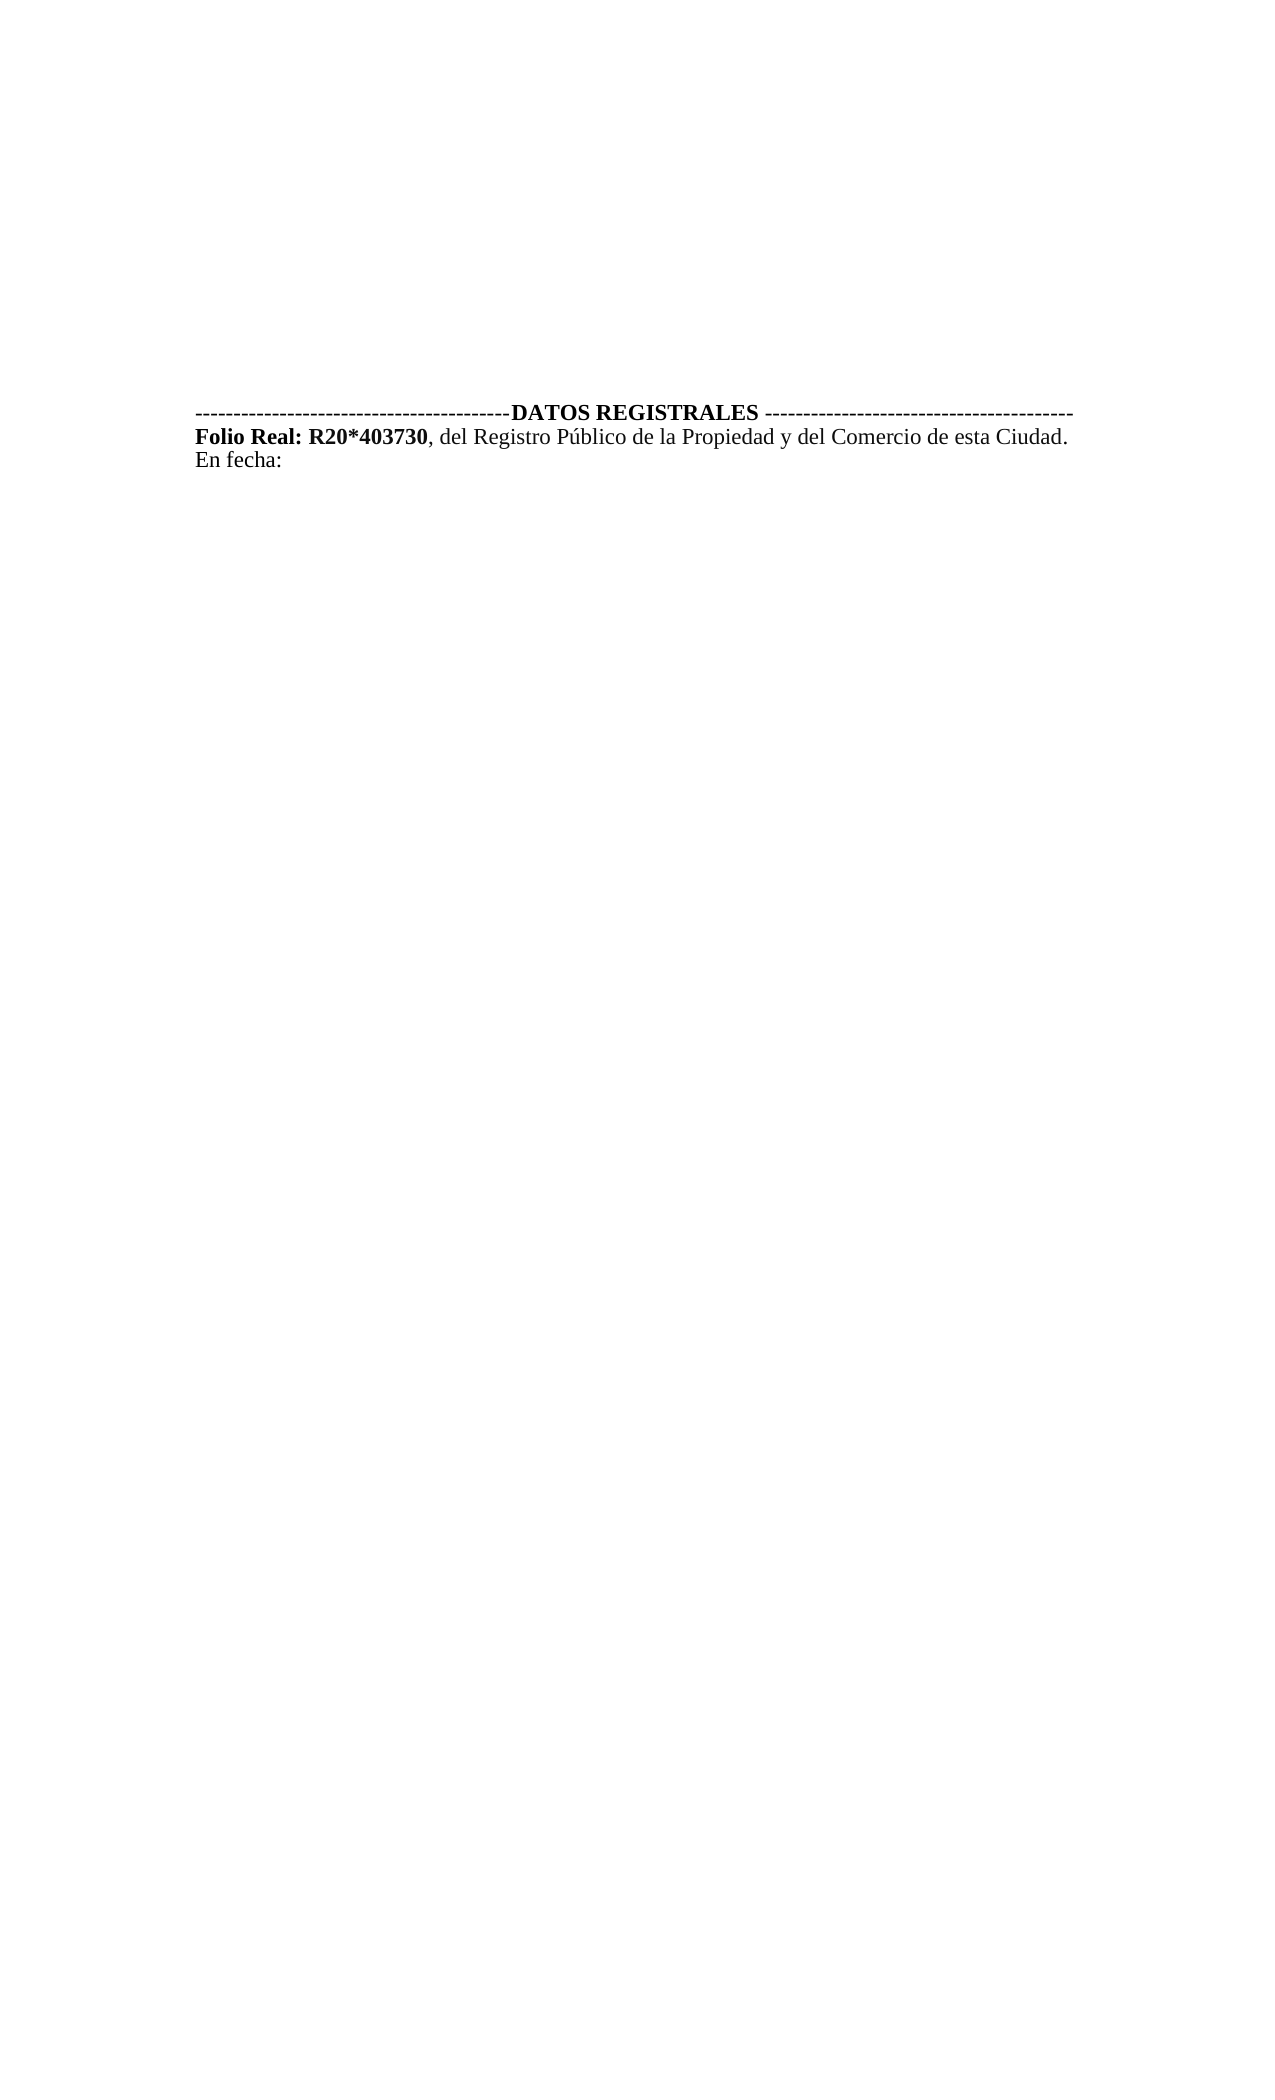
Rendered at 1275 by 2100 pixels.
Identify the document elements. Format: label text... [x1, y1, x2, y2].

text DATOS REGISTRALES [195, 402, 1080, 425]
text Folio Real: R20*403730, del Registro Público de la Propiedad y del Comercio de esta Ciudad. [195, 425, 1080, 449]
text En fecha: [195, 449, 1080, 473]
